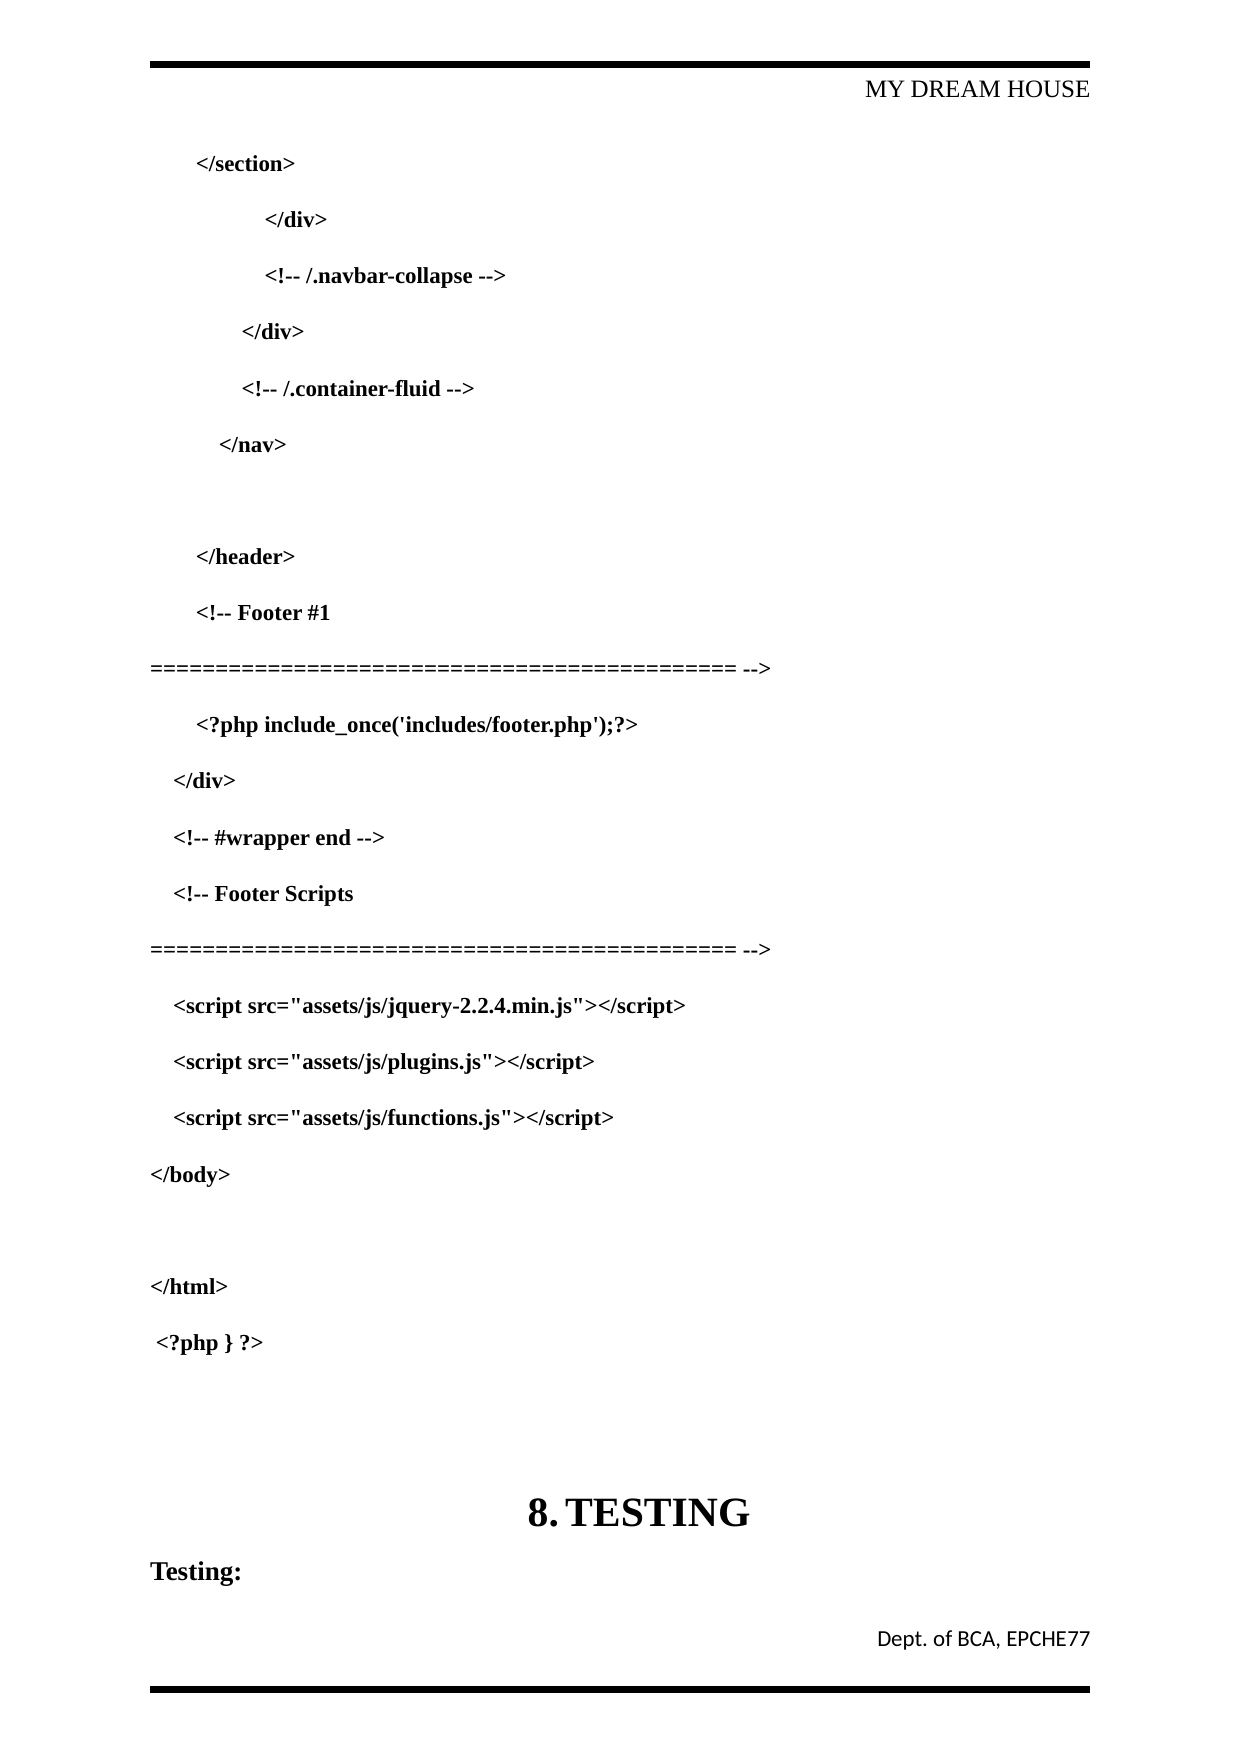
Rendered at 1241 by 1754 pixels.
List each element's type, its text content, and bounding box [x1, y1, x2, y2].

text <script src="assets/js/functions.js"></script> [150, 1104, 1090, 1131]
text </header> [150, 543, 1090, 569]
text ============================================= --> [150, 936, 1090, 962]
text <!-- Footer #1 [150, 599, 1090, 626]
text <?php } ?> [150, 1329, 1090, 1355]
text <!-- #wrapper end --> [150, 824, 1090, 850]
text <script src="assets/js/jquery-2.2.4.min.js"></script> [150, 992, 1090, 1018]
list TESTING [187, 1487, 1090, 1535]
text <script src="assets/js/plugins.js"></script> [150, 1048, 1090, 1075]
text </section> [150, 150, 1090, 176]
text <!-- /.container-fluid --> [150, 374, 1090, 401]
text </div> [150, 206, 1090, 232]
text </div> [150, 768, 1090, 794]
text <!-- Footer Scripts [150, 880, 1090, 906]
text </div> [150, 318, 1090, 345]
text Testing: [150, 1556, 1090, 1587]
text </body> [150, 1161, 1090, 1187]
text <?php include_once('includes/footer.php');?> [150, 711, 1090, 738]
text ============================================= --> [150, 655, 1090, 682]
text </nav> [150, 431, 1090, 457]
text <!-- /.navbar-collapse --> [150, 262, 1090, 289]
text </html> [150, 1273, 1090, 1299]
